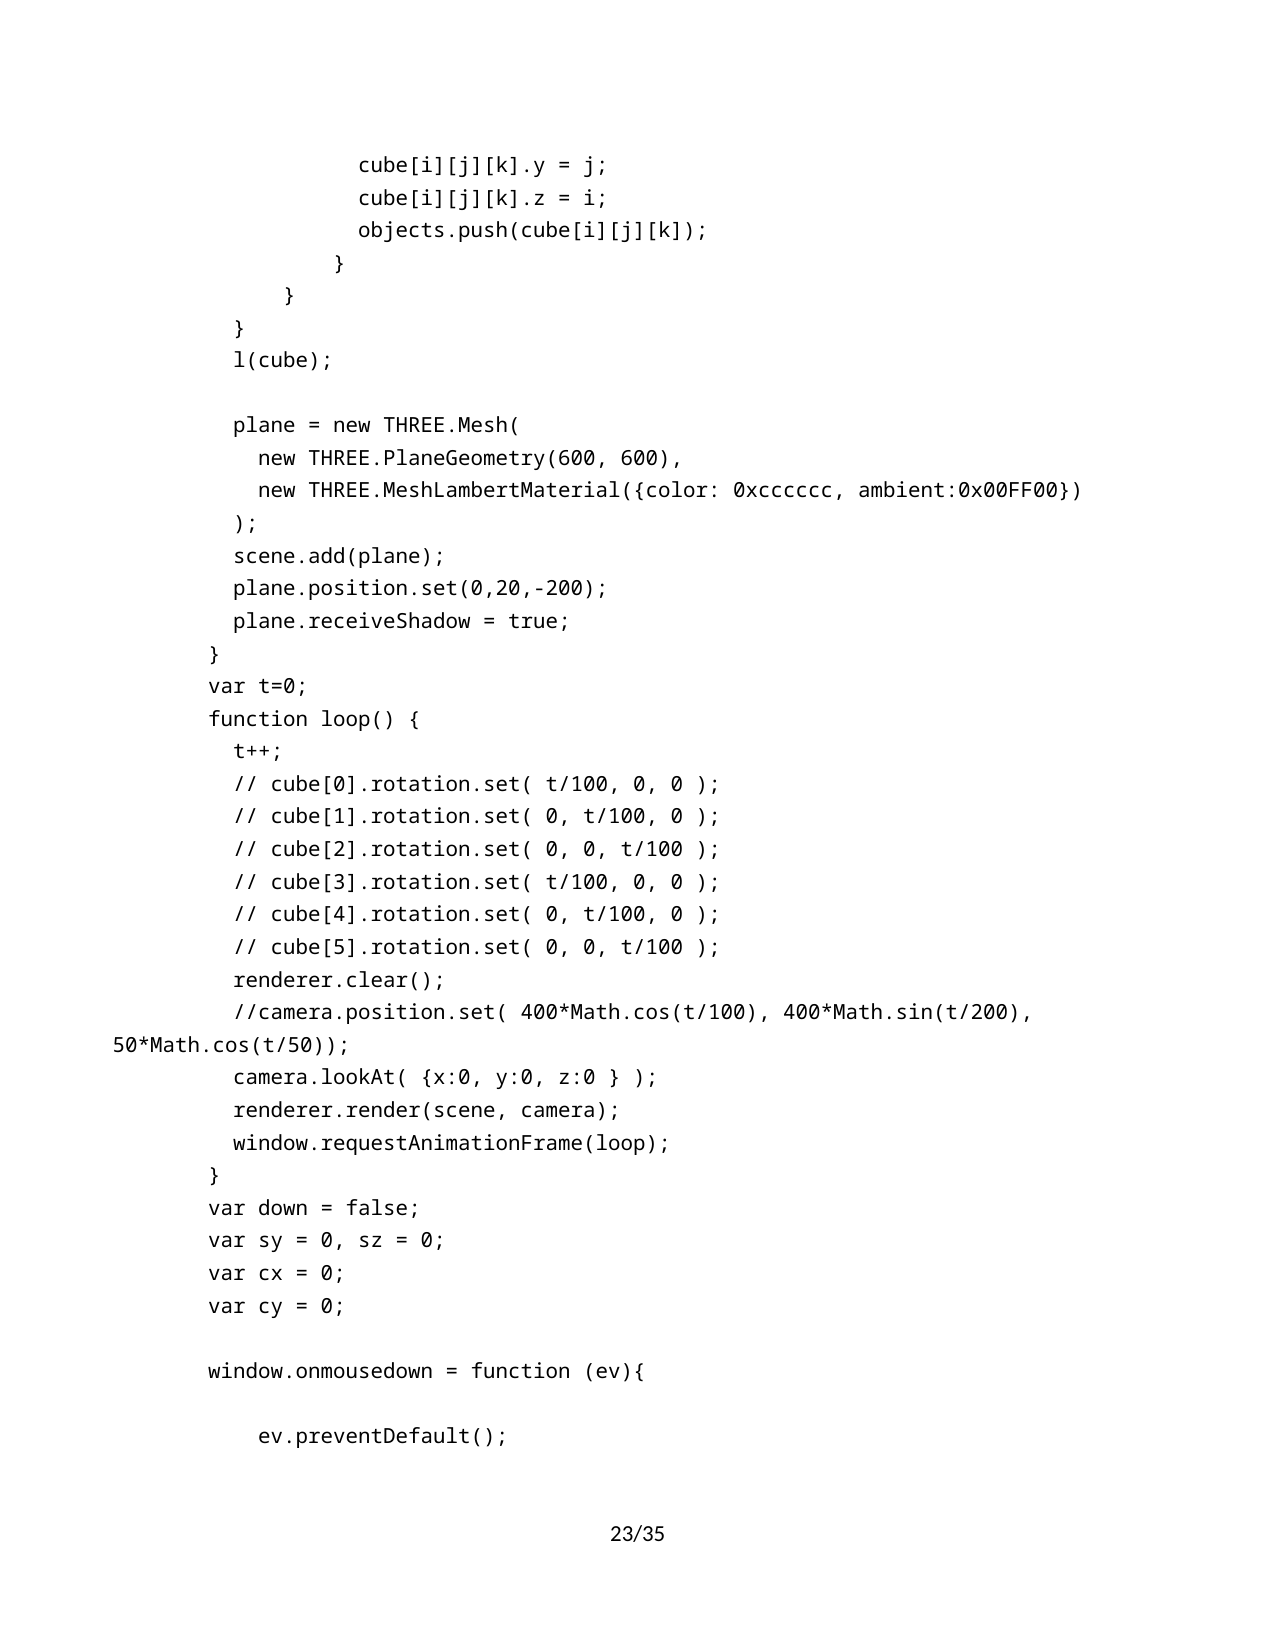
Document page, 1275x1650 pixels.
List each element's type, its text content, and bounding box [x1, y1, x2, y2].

text // cube[5].rotation.set( 0, 0, t/100 ); [112, 932, 1162, 961]
text var cx = 0; [112, 1258, 1162, 1287]
text cube[i][j][k].y = j; [112, 150, 1162, 178]
text // cube[4].rotation.set( 0, t/100, 0 ); [112, 899, 1162, 928]
text var cy = 0; [112, 1291, 1162, 1319]
text renderer.clear(); [112, 965, 1162, 993]
text plane.receiveShadow = true; [112, 606, 1162, 634]
text camera.lookAt( {x:0, y:0, z:0 } ); [112, 1062, 1162, 1091]
text // cube[3].rotation.set( t/100, 0, 0 ); [112, 867, 1162, 895]
text window.requestAnimationFrame(loop); [112, 1128, 1162, 1156]
text //camera.position.set( 400*Math.cos(t/100), 400*Math.sin(t/200), 50*Math.cos(t/50)); [112, 997, 1162, 1058]
text objects.push(cube[i][j][k]); [112, 215, 1162, 244]
text } [112, 639, 1162, 667]
text t++; [112, 736, 1162, 765]
text } [112, 248, 1162, 276]
text plane = new THREE.Mesh( [112, 410, 1162, 439]
text } [112, 1160, 1162, 1189]
text new THREE.MeshLambertMaterial({color: 0xcccccc, ambient:0x00FF00}) [112, 476, 1162, 504]
text window.onmousedown = function (ev){ [112, 1356, 1162, 1384]
text new THREE.PlaneGeometry(600, 600), [112, 443, 1162, 471]
text ev.preventDefault(); [112, 1421, 1162, 1449]
text // cube[1].rotation.set( 0, t/100, 0 ); [112, 802, 1162, 830]
text var down = false; [112, 1193, 1162, 1221]
text plane.position.set(0,20,-200); [112, 573, 1162, 602]
text renderer.render(scene, camera); [112, 1095, 1162, 1123]
text scene.add(plane); [112, 541, 1162, 569]
text l(cube); [112, 346, 1162, 374]
text var t=0; [112, 671, 1162, 700]
text function loop() { [112, 704, 1162, 732]
text cube[i][j][k].z = i; [112, 183, 1162, 211]
text } [112, 313, 1162, 341]
text // cube[0].rotation.set( t/100, 0, 0 ); [112, 769, 1162, 797]
text var sy = 0, sz = 0; [112, 1226, 1162, 1254]
text ); [112, 508, 1162, 537]
text } [112, 280, 1162, 309]
text // cube[2].rotation.set( 0, 0, t/100 ); [112, 834, 1162, 863]
